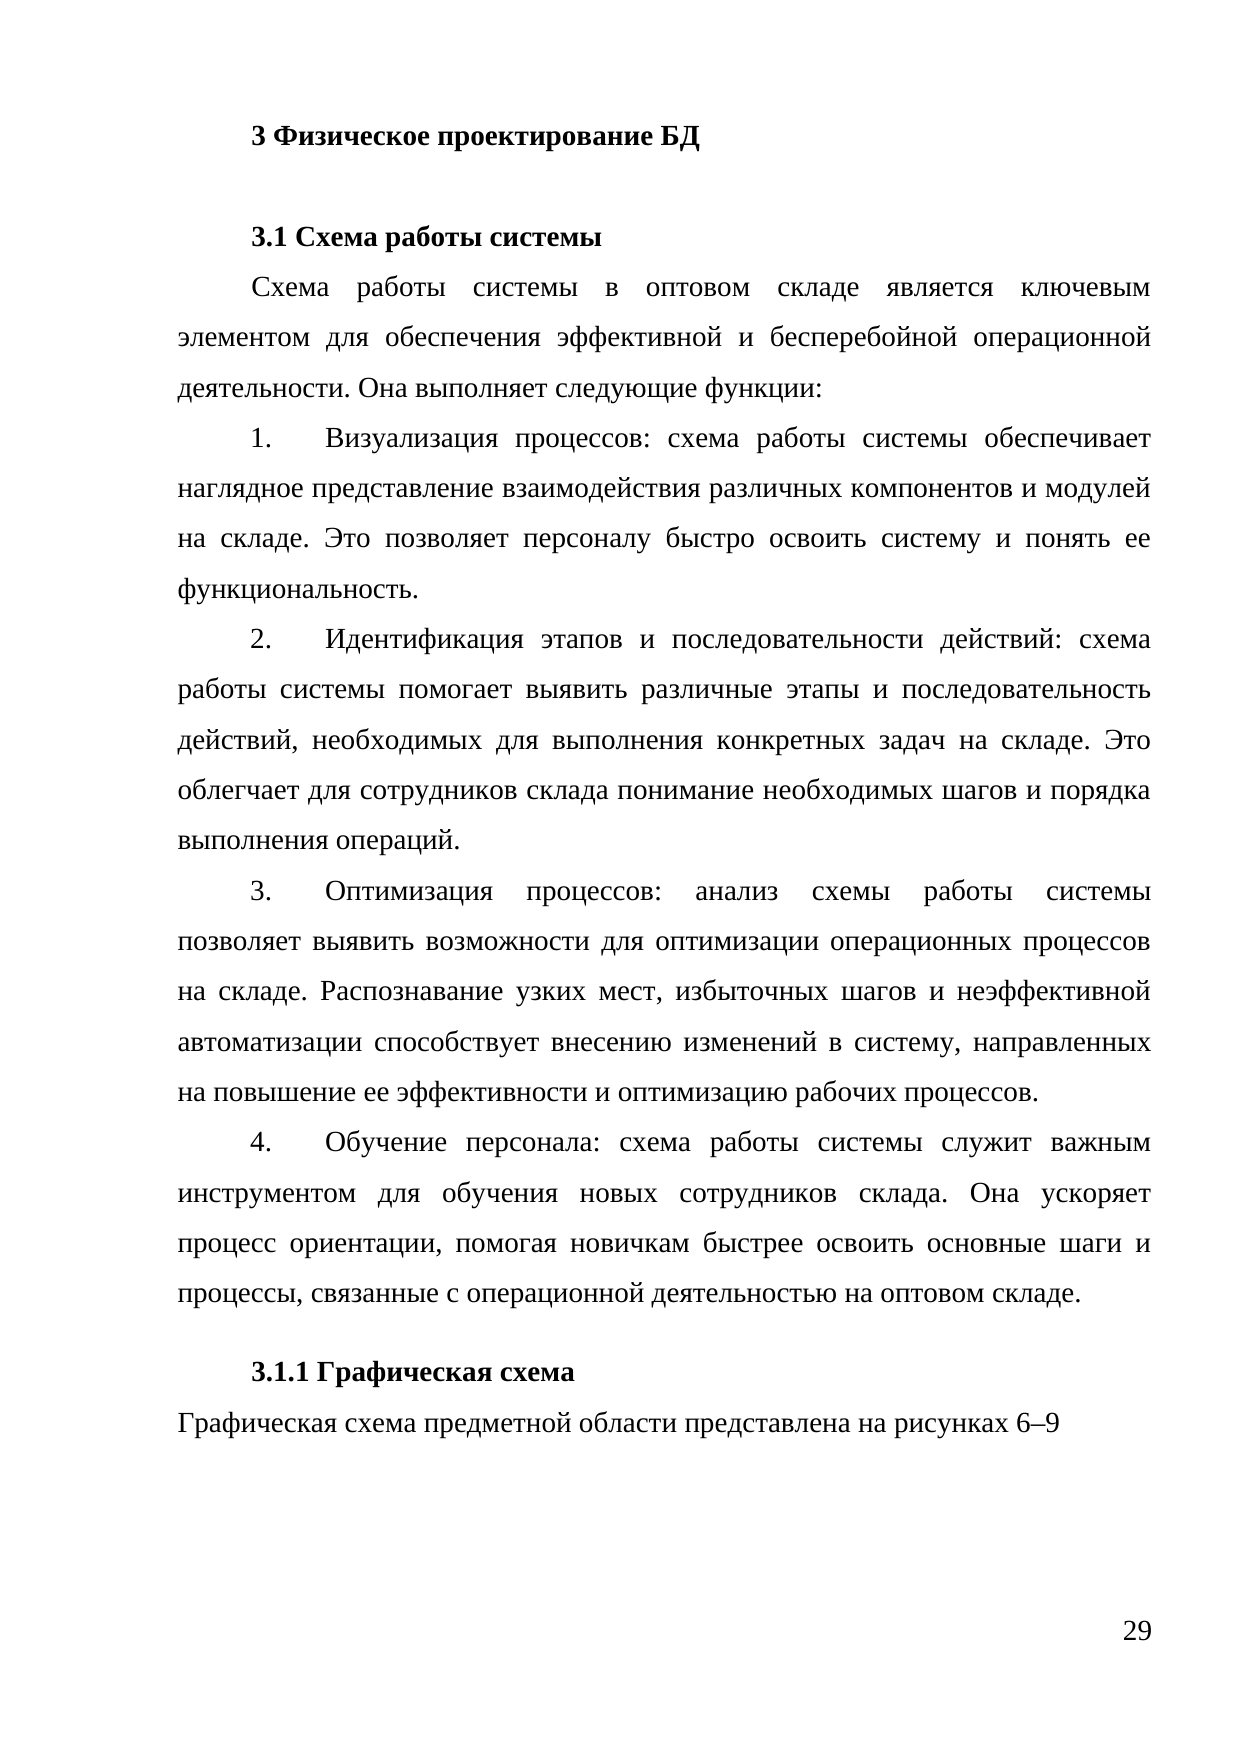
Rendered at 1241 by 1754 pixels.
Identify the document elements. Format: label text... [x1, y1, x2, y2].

list Идентификация этапов и последовательности действий: схема работы системы помогает выявить различные этапы и последовательность действий, необходимых для выполнения конкретных задач на складе. Это облегчает для сотрудников склада понимание необходимых шагов и порядка выполнения операций. [177, 621, 1152, 856]
subtitle 3 Физическое проектирование БД [177, 118, 1152, 152]
text Схема работы системы в оптовом складе является ключевым элементом для обеспечения эффективной и бесперебойной операционной деятельности. Она выполняет следующие функции: [177, 269, 1152, 403]
subtitle 3.1.1 Графическая схема [177, 1354, 1152, 1388]
subtitle 3.1 Схема работы системы [177, 219, 1152, 252]
text Графическая схема предметной области представлена на рисунках 6–9 [177, 1405, 1152, 1438]
list Оптимизация процессов: анализ схемы работы системы позволяет выявить возможности для оптимизации операционных процессов на складе. Распознавание узких мест, избыточных шагов и неэффективной автоматизации способствует внесению изменений в систему, направленных на повышение ее эффективности и оптимизацию рабочих процессов. [177, 873, 1152, 1108]
list Визуализация процессов: схема работы системы обеспечивает наглядное представление взаимодействия различных компонентов и модулей на складе. Это позволяет персоналу быстро освоить систему и понять ее функциональность. [177, 420, 1152, 604]
list Обучение персонала: схема работы системы служит важным инструментом для обучения новых сотрудников склада. Она ускоряет процесс ориентации, помогая новичкам быстрее освоить основные шаги и процессы, связанные с операционной деятельностью на оптовом складе. [177, 1124, 1152, 1309]
